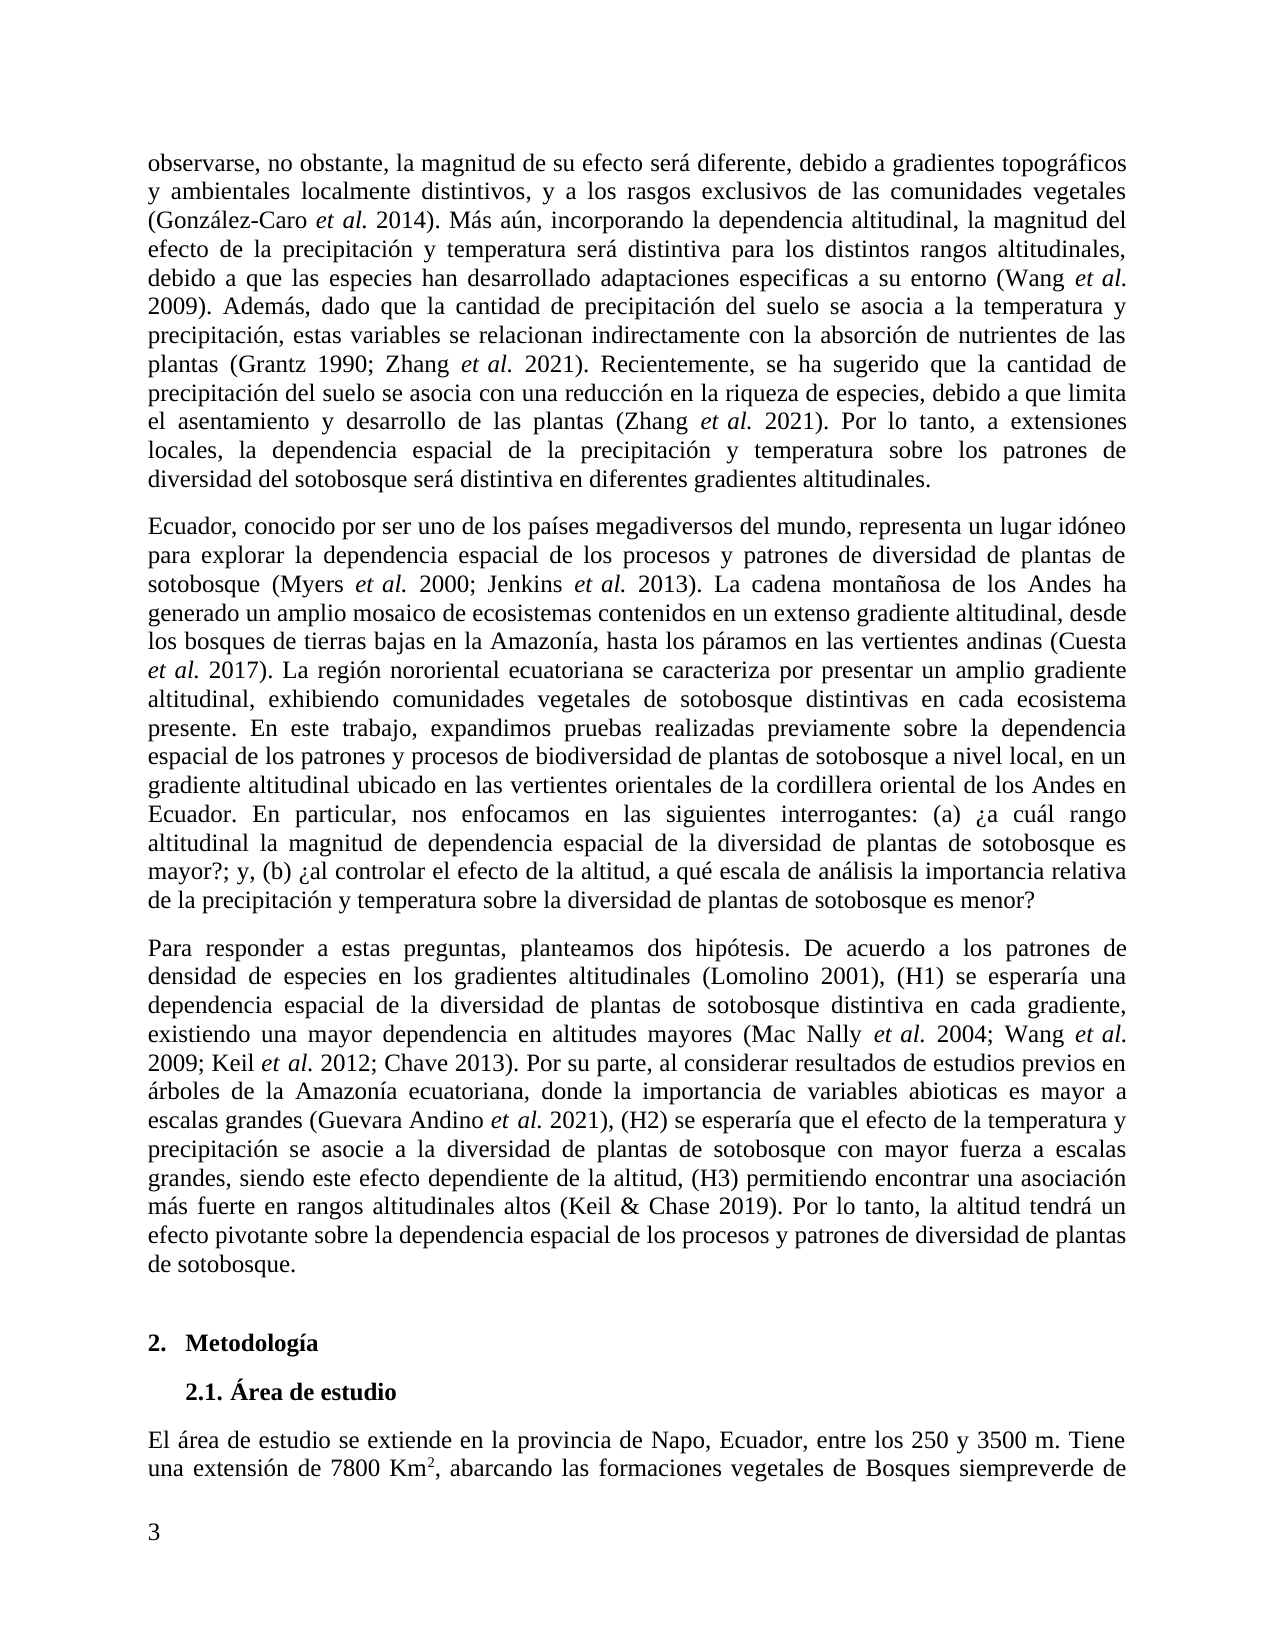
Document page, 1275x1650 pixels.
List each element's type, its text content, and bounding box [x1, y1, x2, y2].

subtitle Metodología [148, 1328, 1127, 1356]
text Ecuador, conocido por ser uno de los países megadiversos del mundo, representa un lugar idóneo para explorar la dependencia espacial de los procesos y patrones de diversidad de plantas de sotobosque (Myers et al. 2000; Jenkins et al. 2013). La cadena montañosa de los Andes ha generado un amplio mosaico de ecosistemas contenidos en un extenso gradiente altitudinal, desde los bosques de tierras bajas en la Amazonía, hasta los páramos en las vertientes andinas (Cuesta et al. 2017). La región nororiental ecuatoriana se caracteriza por presentar un amplio gradiente altitudinal, exhibiendo comunidades vegetales de sotobosque distintivas en cada ecosistema presente. En este trabajo, expandimos pruebas realizadas previamente sobre la dependencia espacial de los patrones y procesos de biodiversidad de plantas de sotobosque a nivel local, en un gradiente altitudinal ubicado en las vertientes orientales de la cordillera oriental de los Andes en Ecuador. En particular, nos enfocamos en las siguientes interrogantes: (a) ¿a cuál rango altitudinal la magnitud de dependencia espacial de la diversidad de plantas de sotobosque es mayor?; y, (b) ¿al controlar el efecto de la altitud, a qué escala de análisis la importancia relativa de la precipitación y temperatura sobre la diversidad de plantas de sotobosque es menor? [148, 511, 1127, 914]
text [148, 1425, 1127, 1482]
subtitle Área de estudio [185, 1377, 1127, 1406]
text Para responder a estas preguntas, planteamos dos hipótesis. De acuerdo a los patrones de densidad de especies en los gradientes altitudinales (Lomolino 2001), (H1) se esperaría una dependencia espacial de la diversidad de plantas de sotobosque distintiva en cada gradiente, existiendo una mayor dependencia en altitudes mayores (Mac Nally et al. 2004; Wang et al. 2009; Keil et al. 2012; Chave 2013). Por su parte, al considerar resultados de estudios previos en árboles de la Amazonía ecuatoriana, donde la importancia de variables abioticas es mayor a escalas grandes (Guevara Andino et al. 2021), (H2) se esperaría que el efecto de la temperatura y precipitación se asocie a la diversidad de plantas de sotobosque con mayor fuerza a escalas grandes, siendo este efecto dependiente de la altitud, (H3) permitiendo encontrar una asociación más fuerte en rangos altitudinales altos (Keil & Chase 2019). Por lo tanto, la altitud tendrá un efecto pivotante sobre la dependencia espacial de los procesos y patrones de diversidad de plantas de sotobosque. [148, 933, 1127, 1278]
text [148, 148, 1127, 493]
